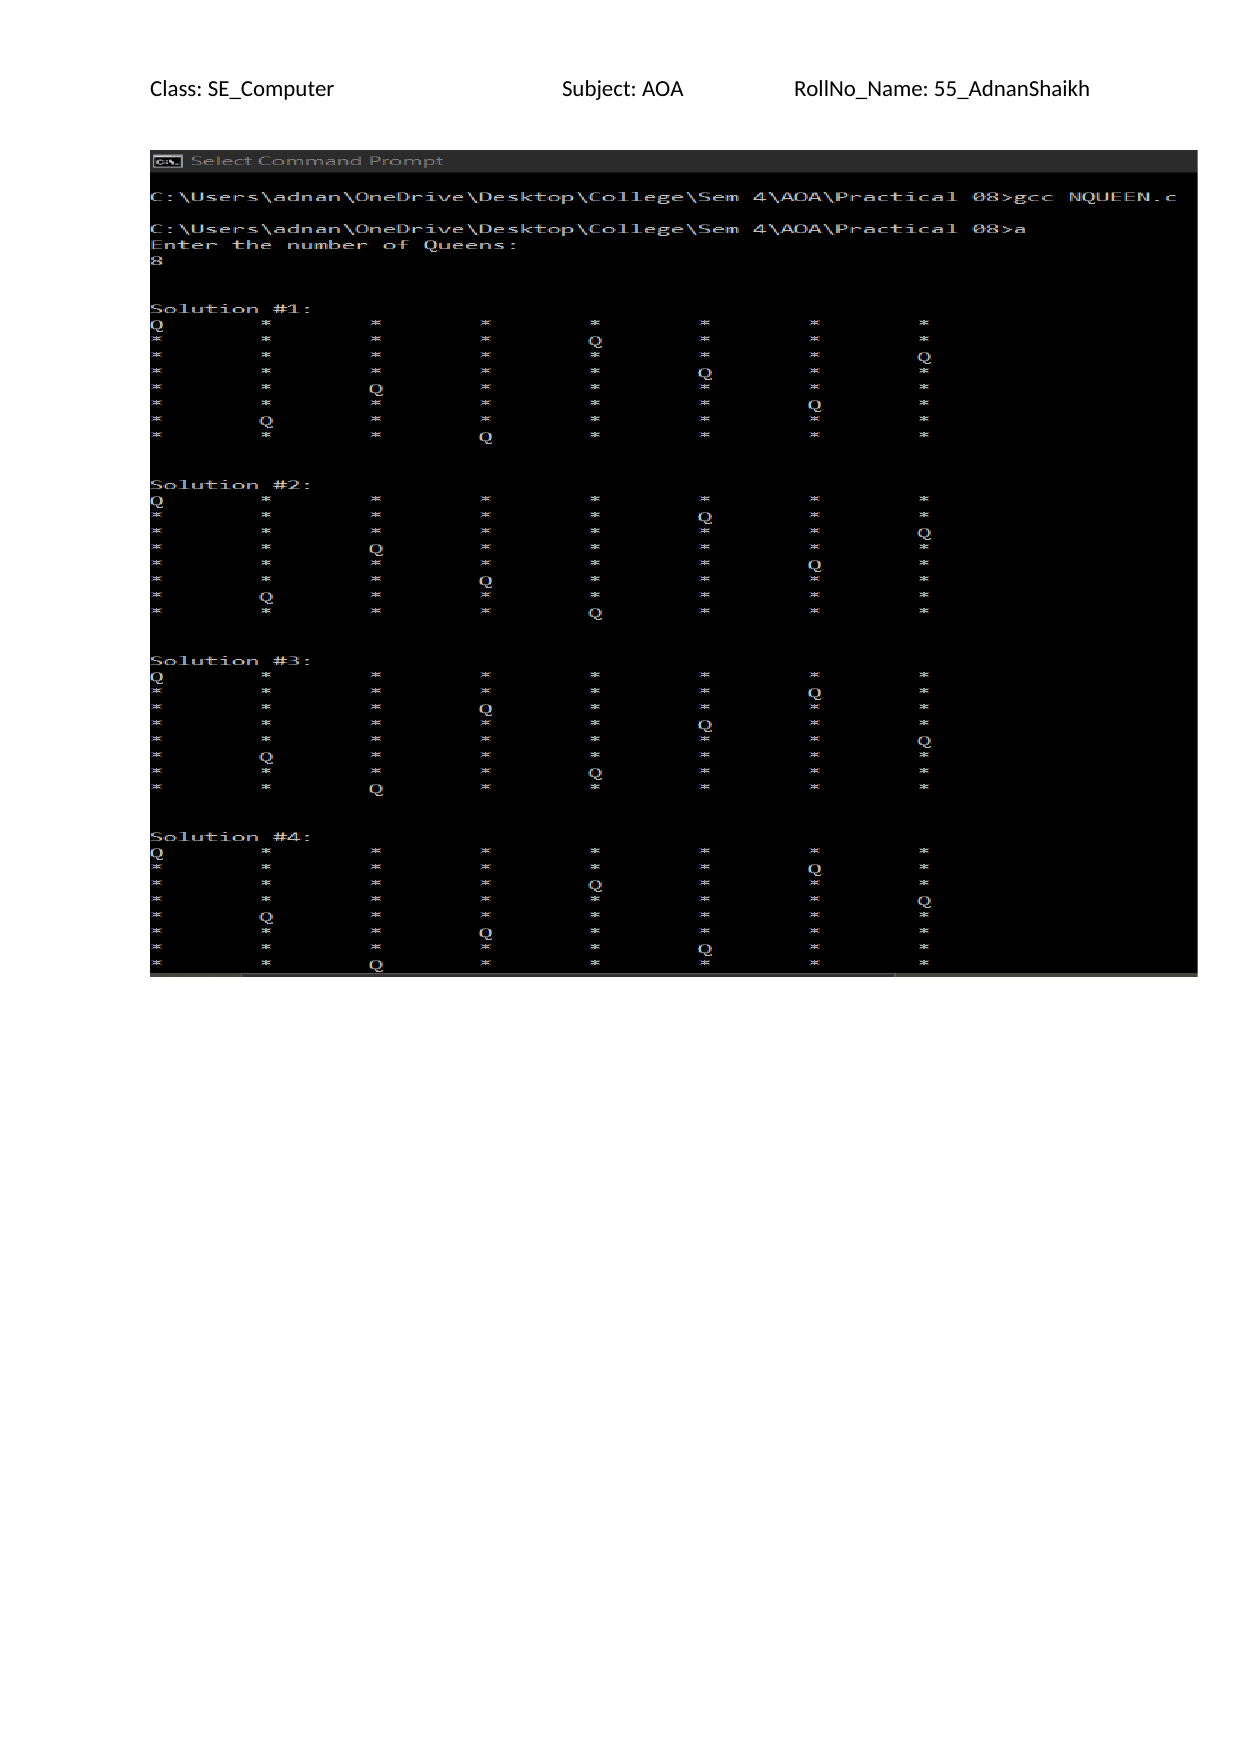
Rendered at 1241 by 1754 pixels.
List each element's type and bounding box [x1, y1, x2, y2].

picture [150, 150, 1198, 977]
